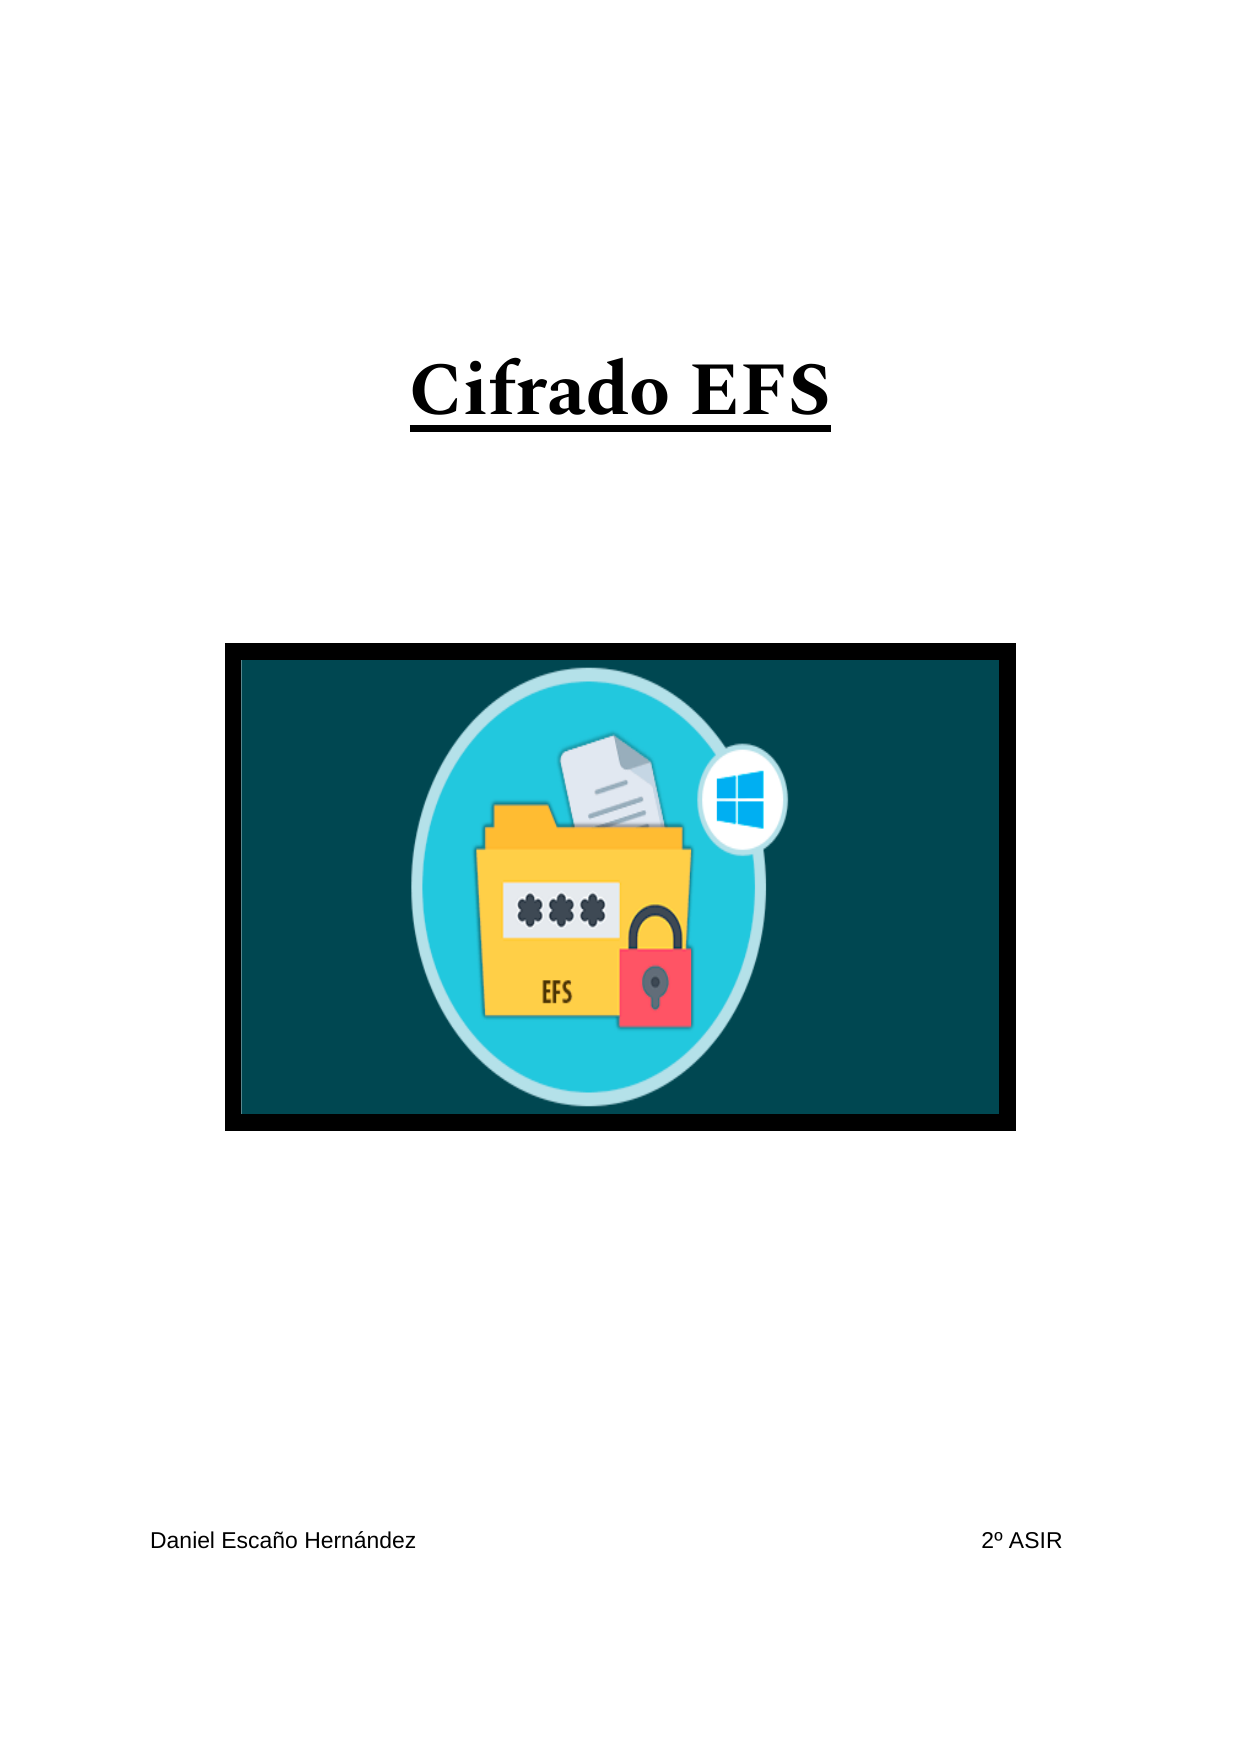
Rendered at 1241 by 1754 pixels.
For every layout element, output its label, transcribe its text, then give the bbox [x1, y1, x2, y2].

text Daniel Escaño Hernández 2º ASIR [150, 1527, 1090, 1554]
picture [241, 660, 999, 1114]
text Cifrado EFS [150, 335, 1090, 449]
